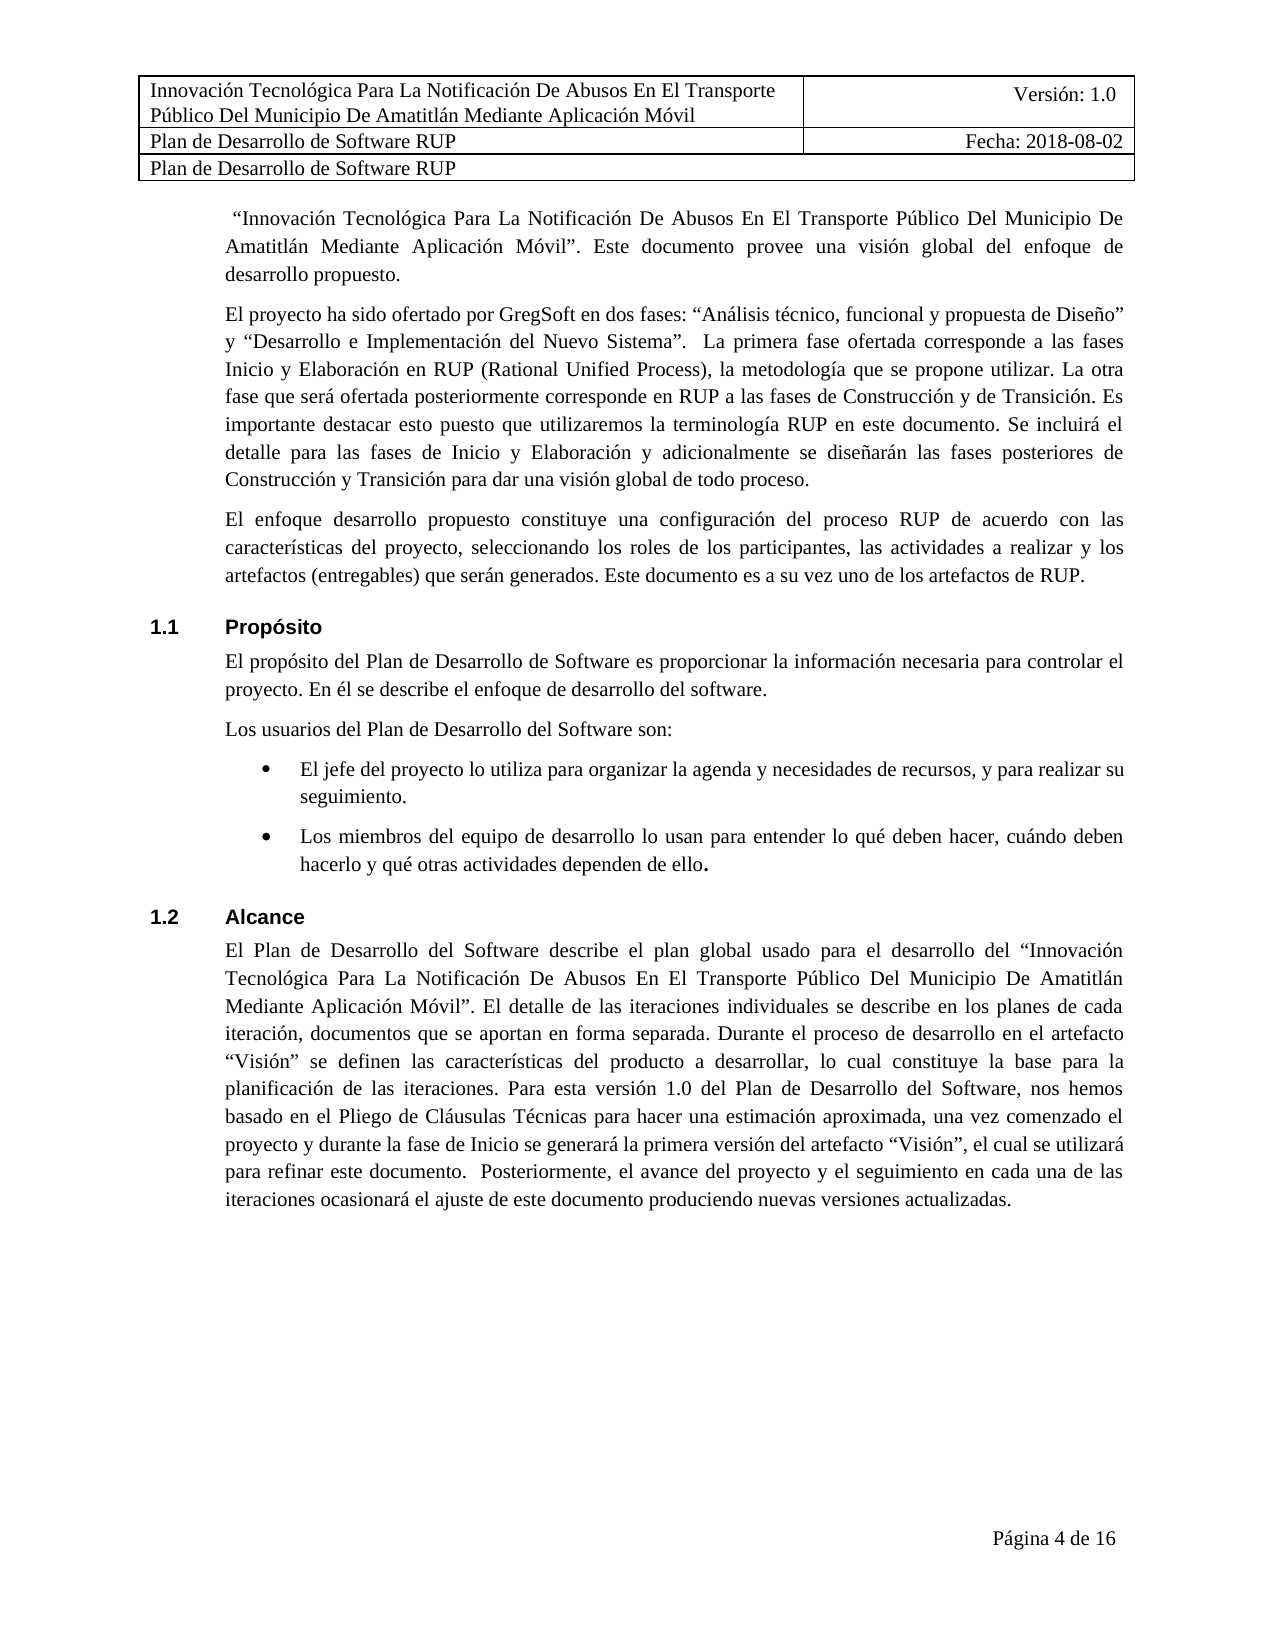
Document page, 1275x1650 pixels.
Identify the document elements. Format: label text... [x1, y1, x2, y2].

text El proyecto ha sido ofertado por GregSoft en dos fases: “Análisis técnico, funcional y propuesta de Diseño” y “Desarrollo e Implementación del Nuevo Sistema”. La primera fase ofertada corresponde a las fases Inicio y Elaboración en RUP (Rational Unified Process), la metodología que se propone utilizar. La otra fase que será ofertada posteriormente corresponde en RUP a las fases de Construcción y de Transición. Es importante destacar esto puesto que utilizaremos la terminología RUP en este documento. Se incluirá el detalle para las fases de Inicio y Elaboración y adicionalmente se diseñarán las fases posteriores de Construcción y Transición para dar una visión global de todo proceso. [225, 302, 1125, 491]
list El jefe del proyecto lo utiliza para organizar la agenda y necesidades de recursos, y para realizar su seguimiento. [262, 757, 1125, 808]
text Los usuarios del Plan de Desarrollo del Software son: [225, 717, 1125, 741]
subtitle Propósito [150, 615, 1125, 639]
subtitle Alcance [150, 904, 1125, 928]
text El propósito del Plan de Desarrollo de Software es proporcionar la información necesaria para controlar el proyecto. En él se describe el enfoque de desarrollo del software. [225, 649, 1125, 701]
text El enfoque desarrollo propuesto constituye una configuración del proceso RUP de acuerdo con las características del proyecto, seleccionando los roles de los participantes, las actividades a realizar y los artefactos (entregables) que serán generados. Este documento es a su vez uno de los artefactos de RUP. [225, 507, 1125, 587]
text “Innovación Tecnológica Para La Notificación De Abusos En El Transporte Público Del Municipio De Amatitlán Mediante Aplicación Móvil”. Este documento provee una visión global del enfoque de desarrollo propuesto. [225, 206, 1125, 286]
text El Plan de Desarrollo del Software describe el plan global usado para el desarrollo del “Innovación Tecnológica Para La Notificación De Abusos En El Transporte Público Del Municipio De Amatitlán Mediante Aplicación Móvil”. El detalle de las iteraciones individuales se describe en los planes de cada iteración, documentos que se aportan en forma separada. Durante el proceso de desarrollo en el artefacto “Visión” se definen las características del producto a desarrollar, lo cual constituye la base para la planificación de las iteraciones. Para esta versión 1.0 del Plan de Desarrollo del Software, nos hemos basado en el Pliego de Cláusulas Técnicas para hacer una estimación aproximada, una vez comenzado el proyecto y durante la fase de Inicio se generará la primera versión del artefacto “Visión”, el cual se utilizará para refinar este documento. Posteriormente, el avance del proyecto y el seguimiento en cada una de las iteraciones ocasionará el ajuste de este documento produciendo nuevas versiones actualizadas. [225, 938, 1125, 1211]
list Los miembros del equipo de desarrollo lo usan para entender lo qué deben hacer, cuándo deben hacerlo y qué otras actividades dependen de ello. [262, 824, 1125, 876]
